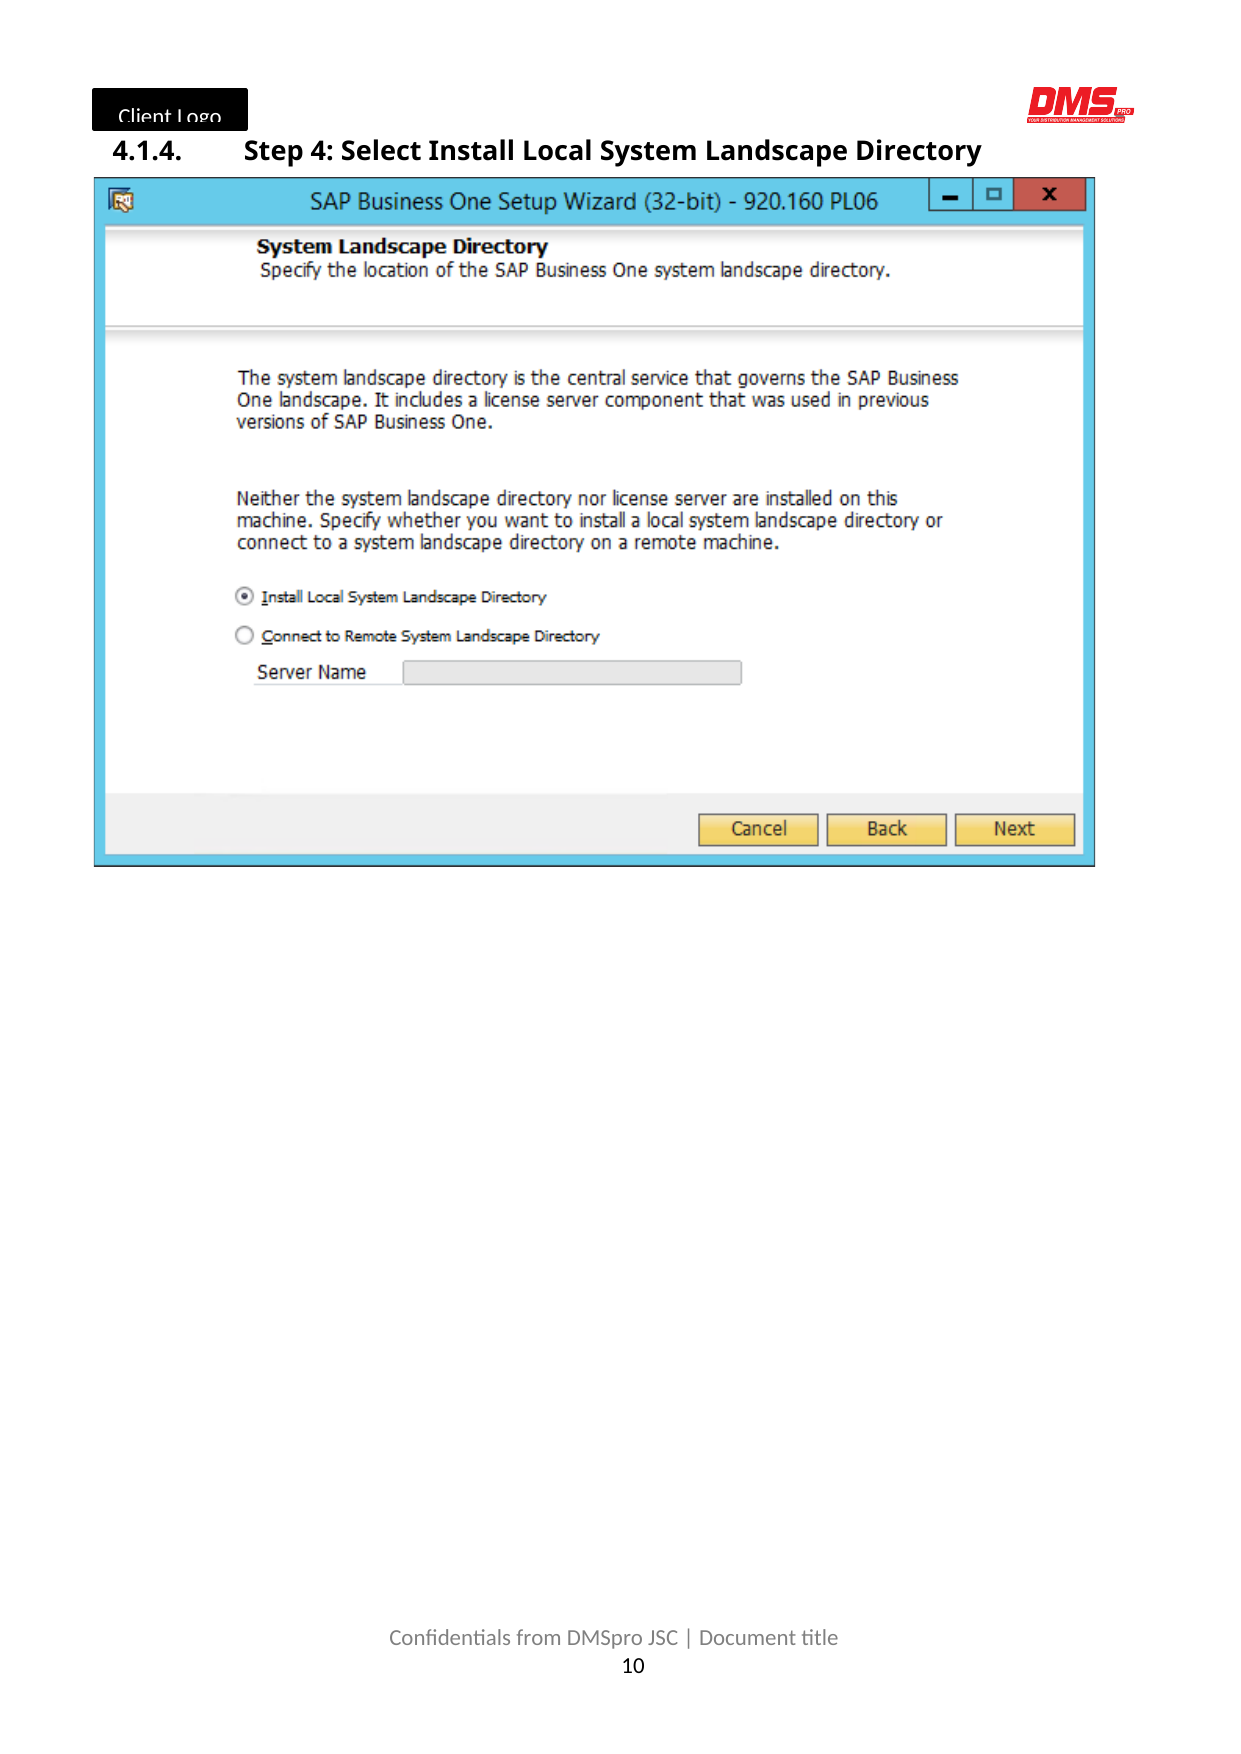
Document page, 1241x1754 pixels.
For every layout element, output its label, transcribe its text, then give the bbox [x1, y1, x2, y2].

picture [1027, 87, 1135, 123]
picture [93, 177, 1096, 867]
subtitle Step 4: Select Install Local System Landscape Directory [112, 131, 1134, 168]
